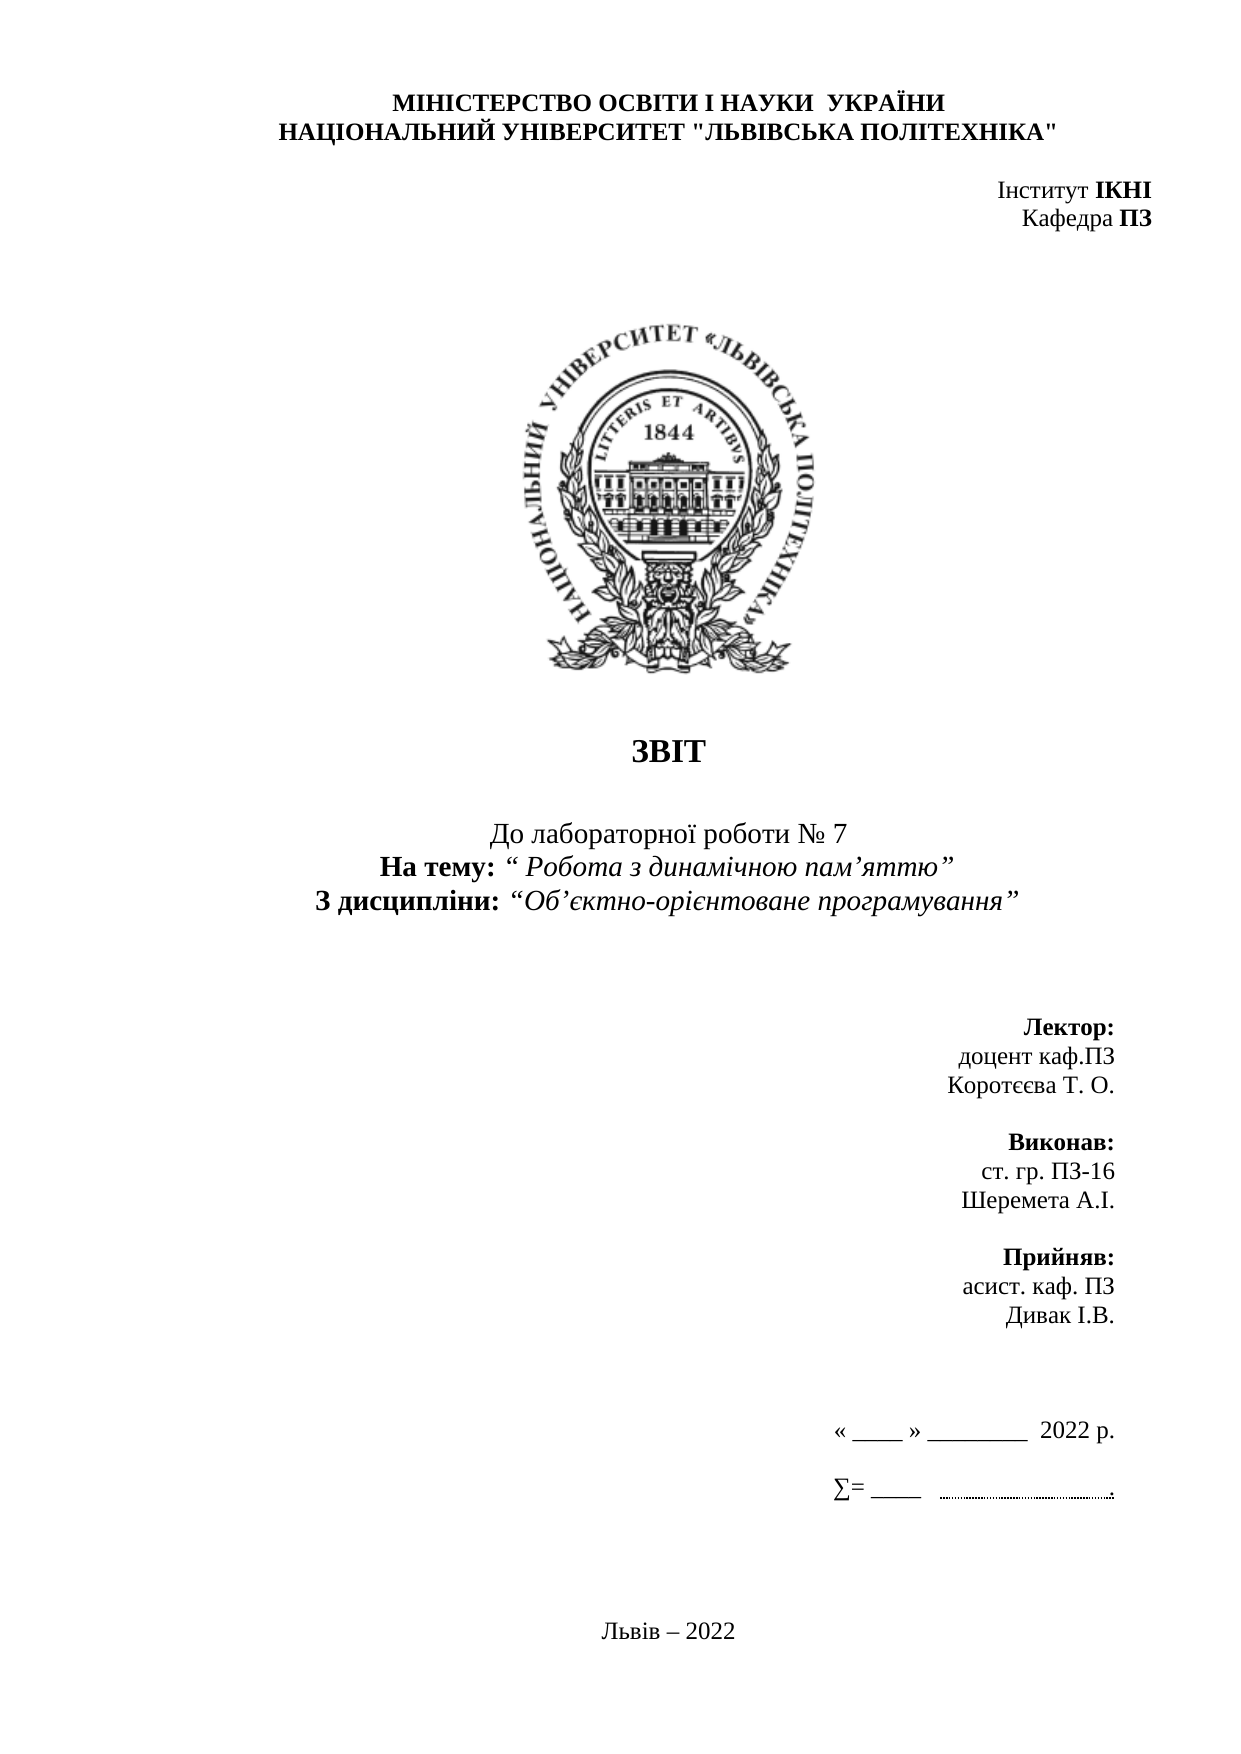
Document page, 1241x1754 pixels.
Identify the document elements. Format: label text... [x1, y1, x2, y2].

text Дивак І.В. [185, 1300, 1115, 1329]
text Лектор: [185, 1012, 1115, 1041]
text Виконав: [185, 1127, 1115, 1156]
text « ____ » ________ 2022 р. [185, 1415, 1115, 1444]
text До лабораторної роботи № 7 [185, 816, 1152, 849]
text Інститут ІКНІ [185, 175, 1152, 203]
text Львів – 2022 [185, 1616, 1152, 1645]
text Прийняв: [185, 1242, 1115, 1271]
text З дисципліни: “Об’єктно-орієнтоване програмування” [185, 883, 1152, 917]
text асист. каф. ПЗ [185, 1271, 1115, 1300]
subtitle ЗВІТ [185, 732, 1152, 770]
text Міністерство Освіти І НАУКИ України [185, 88, 1152, 117]
text доцент каф.ПЗ [185, 1041, 1115, 1070]
text Кафедра ПЗ [185, 203, 1152, 232]
text ст. гр. ПЗ-16 [185, 1156, 1115, 1185]
text Національний університет "Львівська політехніка" [185, 117, 1152, 146]
text ∑= ____ . [185, 1472, 1115, 1501]
text На тему: “ Робота з динамічною пам’яттю” [185, 849, 1152, 883]
text Коротєєва Т. О. [185, 1070, 1115, 1099]
picture [512, 318, 825, 678]
text Шеремета А.І. [185, 1185, 1115, 1214]
